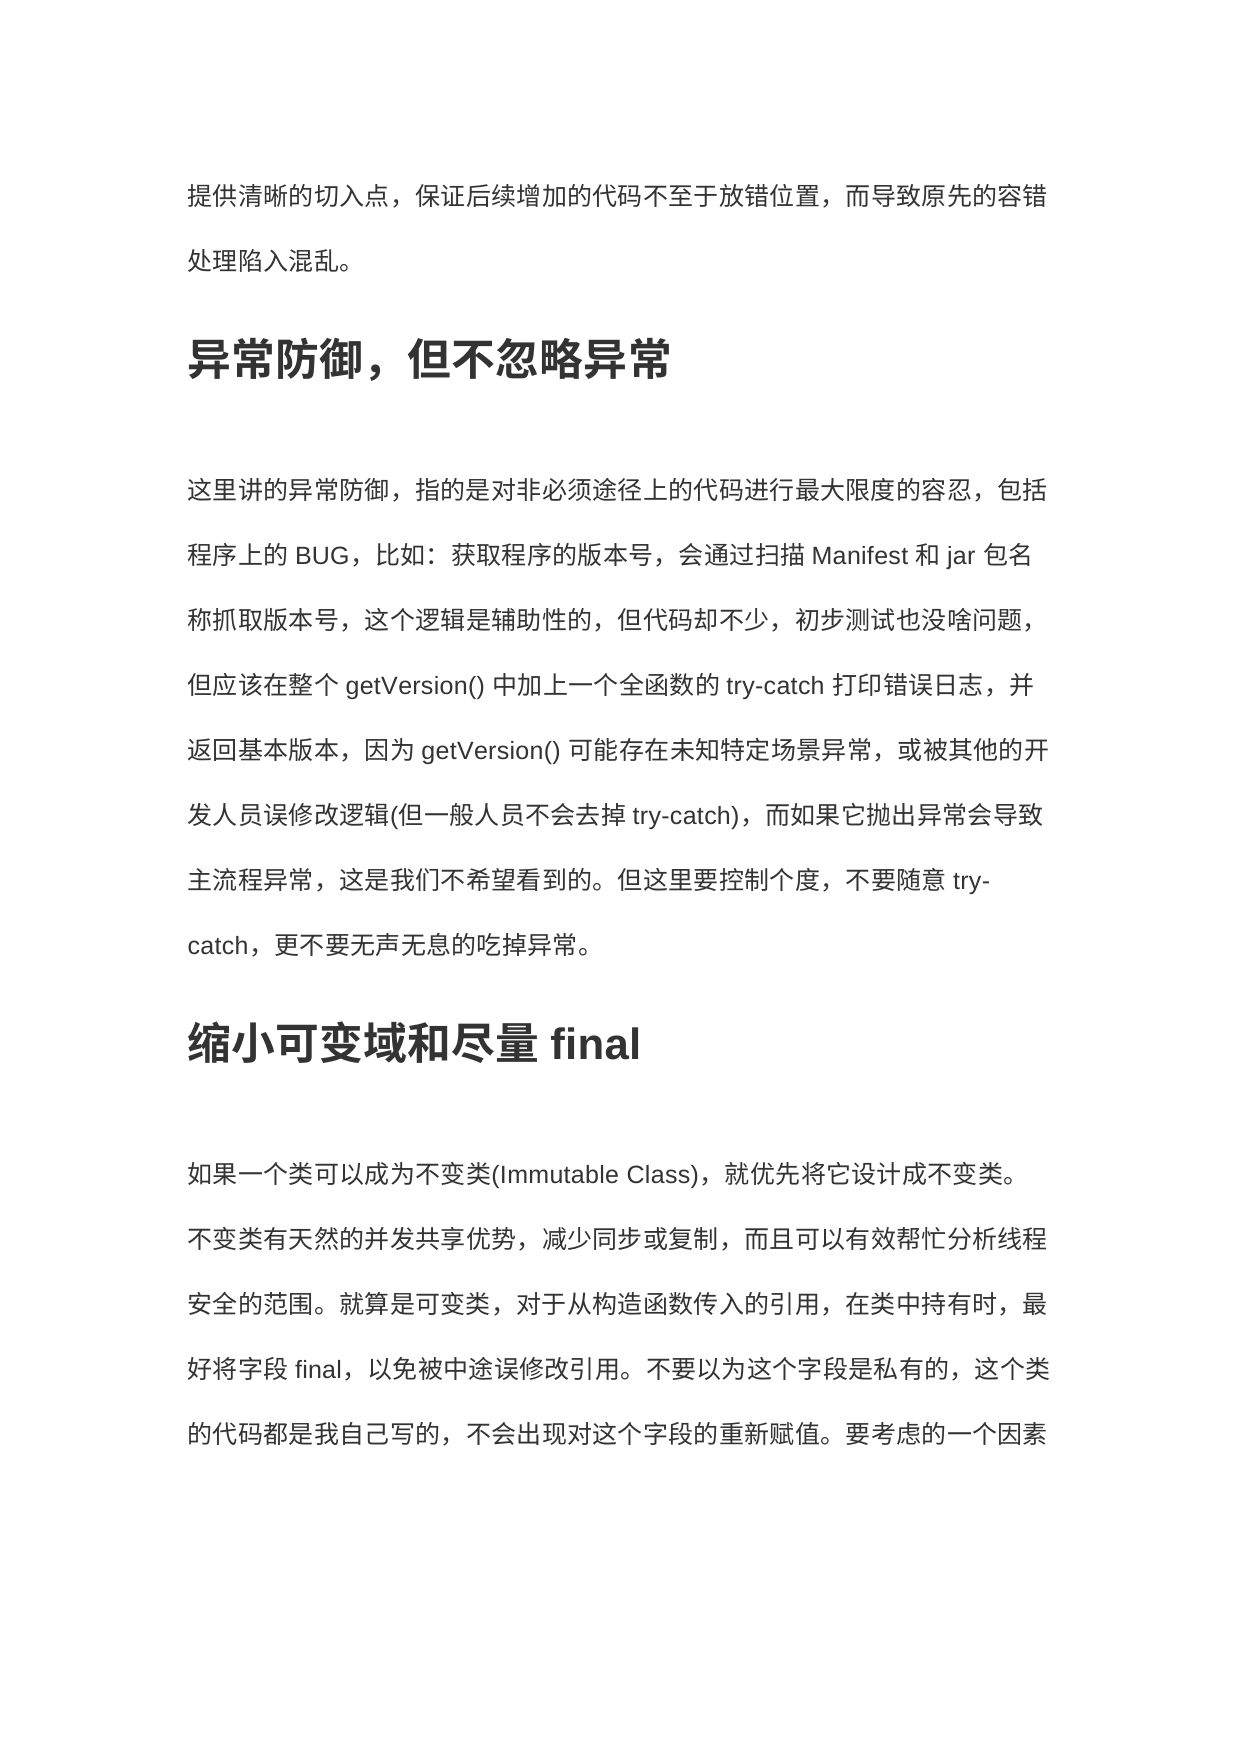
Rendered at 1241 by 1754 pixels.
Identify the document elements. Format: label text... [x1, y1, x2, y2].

subtitle 异常防御，但不忽略异常 [187, 324, 1053, 389]
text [187, 1141, 1053, 1466]
text 这里讲的异常防御，指的是对非必须途径上的代码进行最大限度的容忍，包括程序上的 BUG，比如：获取程序的版本号，会通过扫描 Manifest 和 jar 包名称抓取版本号，这个逻辑是辅助性的，但代码却不少，初步测试也没啥问题，但应该在整个 getVersion() 中加上一个全函数的 try-catch 打印错误日志，并返回基本版本，因为 getVersion() 可能存在未知特定场景异常，或被其他的开发人员误修改逻辑(但一般人员不会去掉 try-catch)，而如果它抛出异常会导致主流程异常，这是我们不希望看到的。但这里要控制个度，不要随意 try-catch，更不要无声无息的吃掉异常。 [187, 456, 1053, 976]
subtitle 缩小可变域和尽量 final [187, 1008, 1053, 1073]
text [187, 162, 1053, 292]
